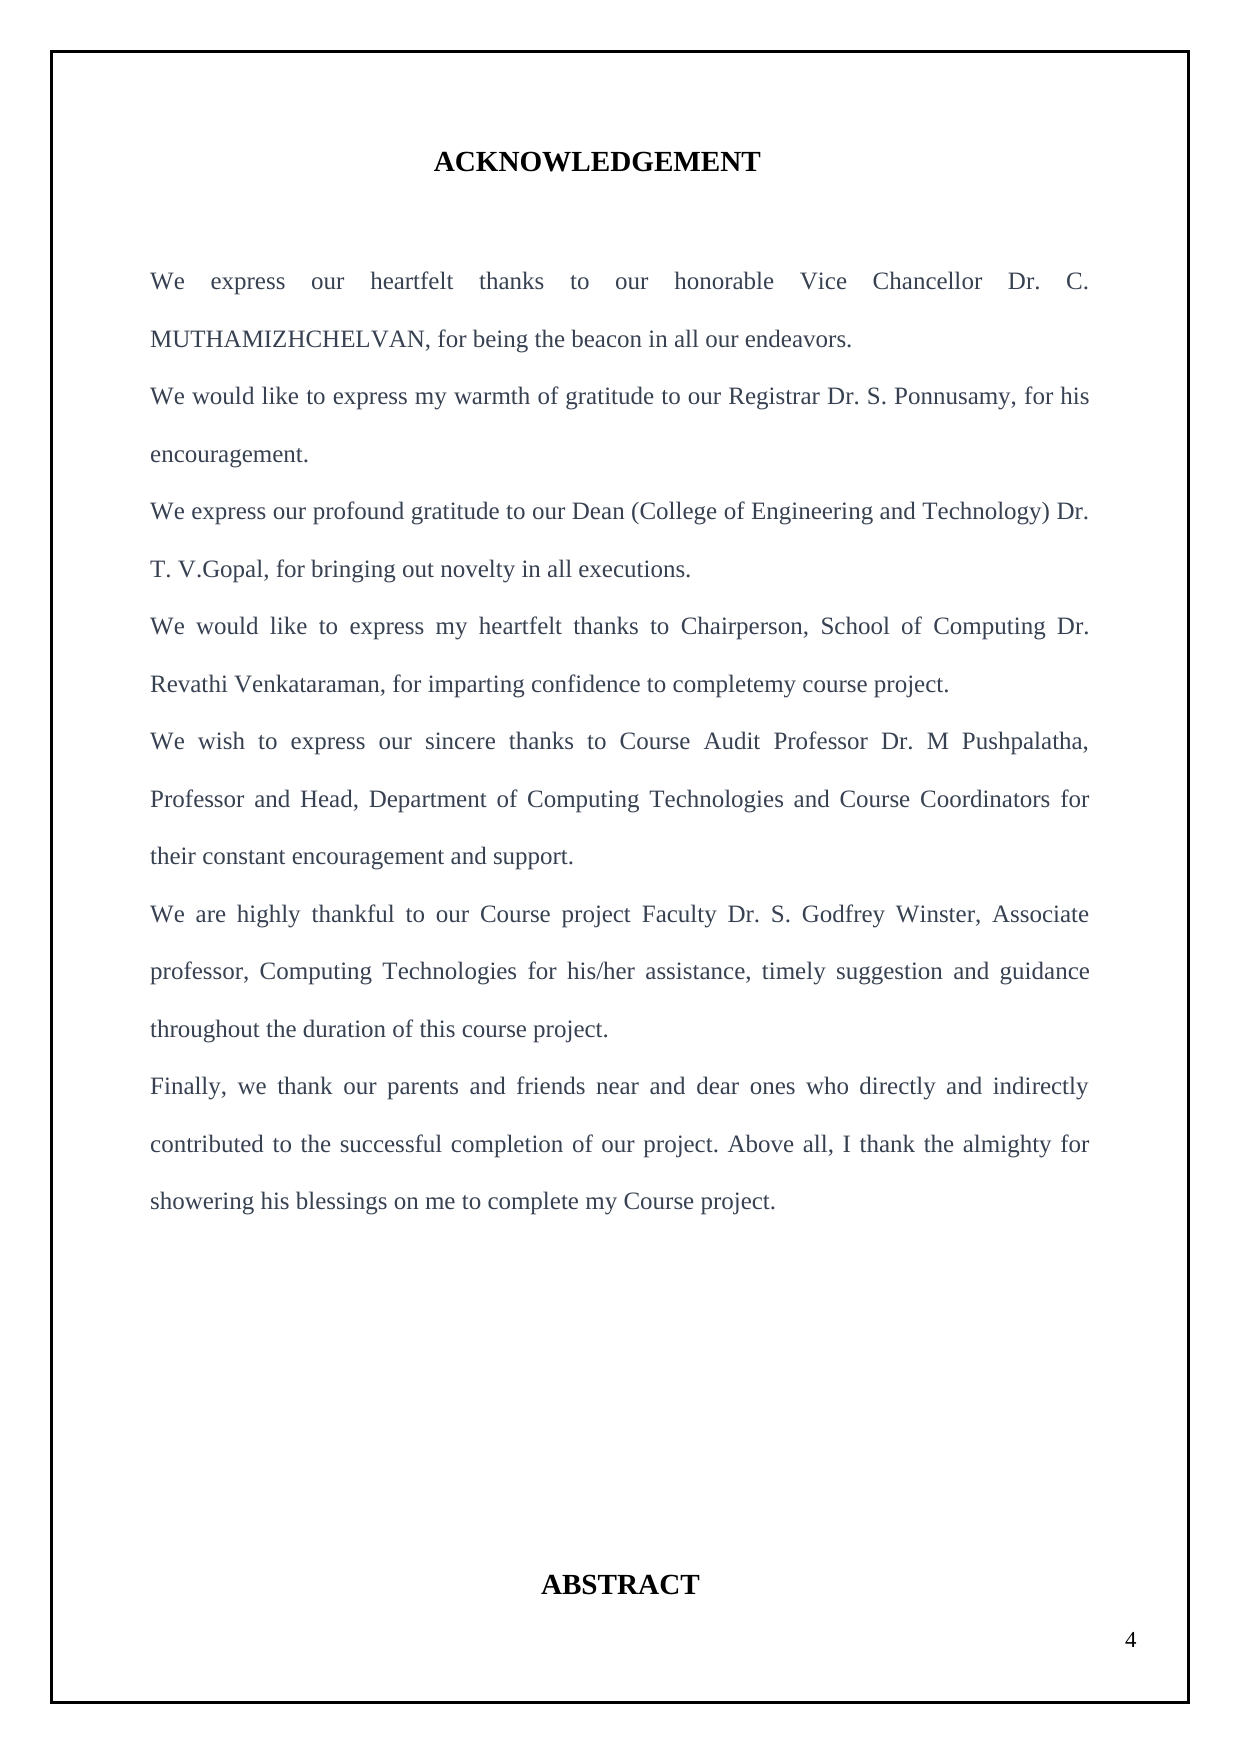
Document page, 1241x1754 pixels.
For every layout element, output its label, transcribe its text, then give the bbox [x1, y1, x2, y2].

text We would like to express my heartfelt thanks to Chairperson, School of Computing Dr. Revathi Venkataraman, for imparting confidence to completemy course project. [150, 611, 1091, 697]
text Finally, we thank our parents and friends near and dear ones who directly and indirectly contributed to the successful completion of our project. Above all, I thank the almighty for showering his blessings on me to complete my Course project. [150, 1071, 1091, 1215]
text We would like to express my warmth of gratitude to our Registrar Dr. S. Ponnusamy, for his encouragement. [150, 381, 1091, 467]
text ABSTRACT [377, 1567, 863, 1601]
text We are highly thankful to our Course project Faculty Dr. S. Godfrey Winster, Associate professor, Computing Technologies for his/her assistance, timely suggestion and guidance throughout the duration of this course project. [150, 899, 1091, 1042]
text ACKNOWLEDGEMENT [256, 144, 863, 177]
text We express our profound gratitude to our Dean (College of Engineering and Technology) Dr. T. V.Gopal, for bringing out novelty in all executions. [150, 496, 1091, 582]
text We wish to express our sincere thanks to Course Audit Professor Dr. M Pushpalatha, Professor and Head, Department of Computing Technologies and Course Coordinators for their constant encouragement and support. [150, 726, 1091, 870]
text We express our heartfelt thanks to our honorable Vice Chancellor Dr. C. MUTHAMIZHCHELVAN, for being the beacon in all our endeavors. [150, 266, 1091, 352]
